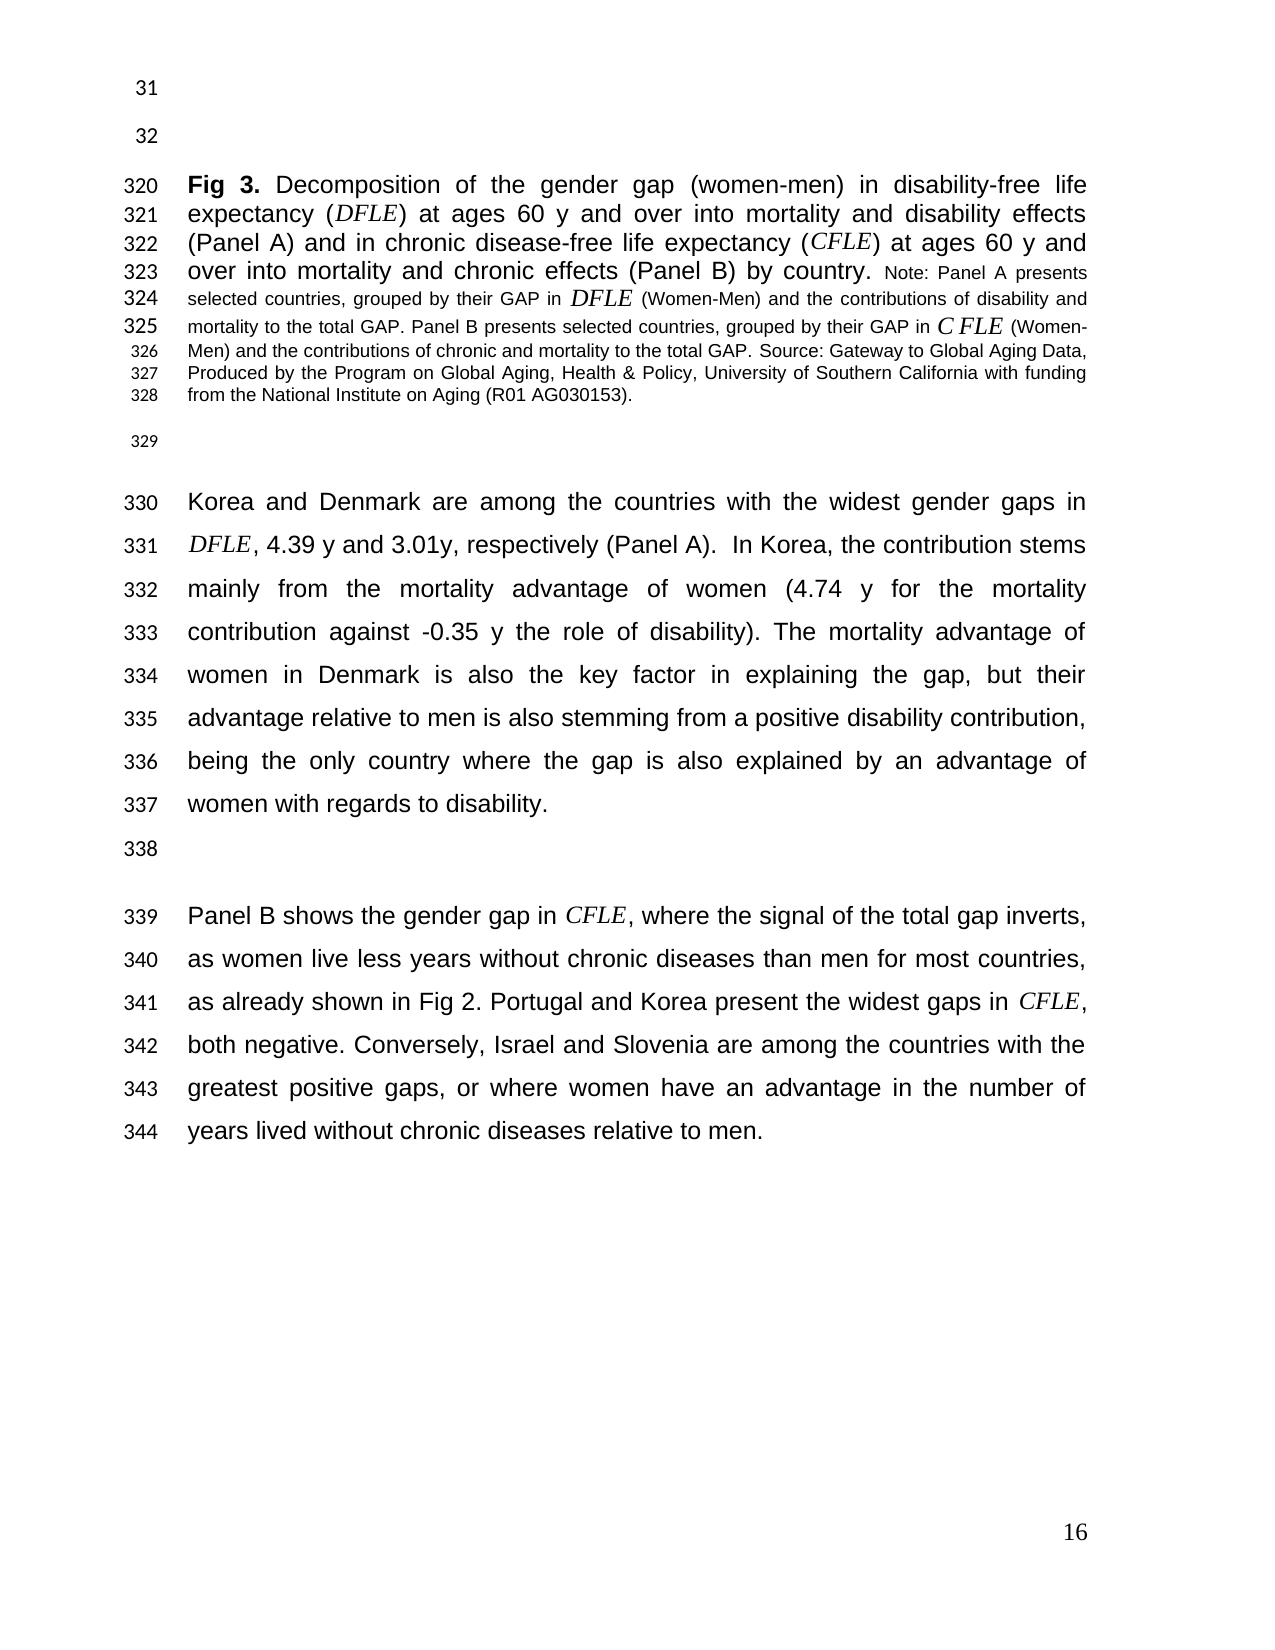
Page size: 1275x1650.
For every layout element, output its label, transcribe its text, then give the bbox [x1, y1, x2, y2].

text Fig 3. Decomposition of the gender gap (women-men) in disability-free life expectancy () at ages 60 y and over into mortality and disability effects (Panel A) and in chronic disease-free life expectancy () at ages 60 y and over into mortality and chronic effects (Panel B) by country. Note: Panel A presents selected countries, grouped by their GAP in (Women-Men) and the contributions of disability and mortality to the total GAP. Panel B presents selected countries, grouped by their GAP in (Women-Men) and the contributions of chronic and mortality to the total GAP. Source: Gateway to Global Aging Data, Produced by the Program on Global Aging, Health & Policy, University of Southern California with funding from the National Institute on Aging (R01 AG030153). [187, 170, 1087, 405]
text Panel B shows the gender gap in , where the signal of the total gap inverts, as women live less years without chronic diseases than men for most countries, as already shown in Fig 2. Portugal and Korea present the widest gaps in , both negative. Conversely, Israel and Slovenia are among the countries with the greatest positive gaps, or where women have an advantage in the number of years lived without chronic diseases relative to men. [187, 901, 1087, 1145]
text Korea and Denmark are among the countries with the widest gender gaps in , 4.39 y and 3.01y, respectively (Panel A). In Korea, the contribution stems mainly from the mortality advantage of women (4.74 y for the mortality contribution against -0.35 y the role of disability). The mortality advantage of women in Denmark is also the key factor in explaining the gap, but their advantage relative to men is also stemming from a positive disability contribution, being the only country where the gap is also explained by an advantage of women with regards to disability. [187, 487, 1087, 818]
